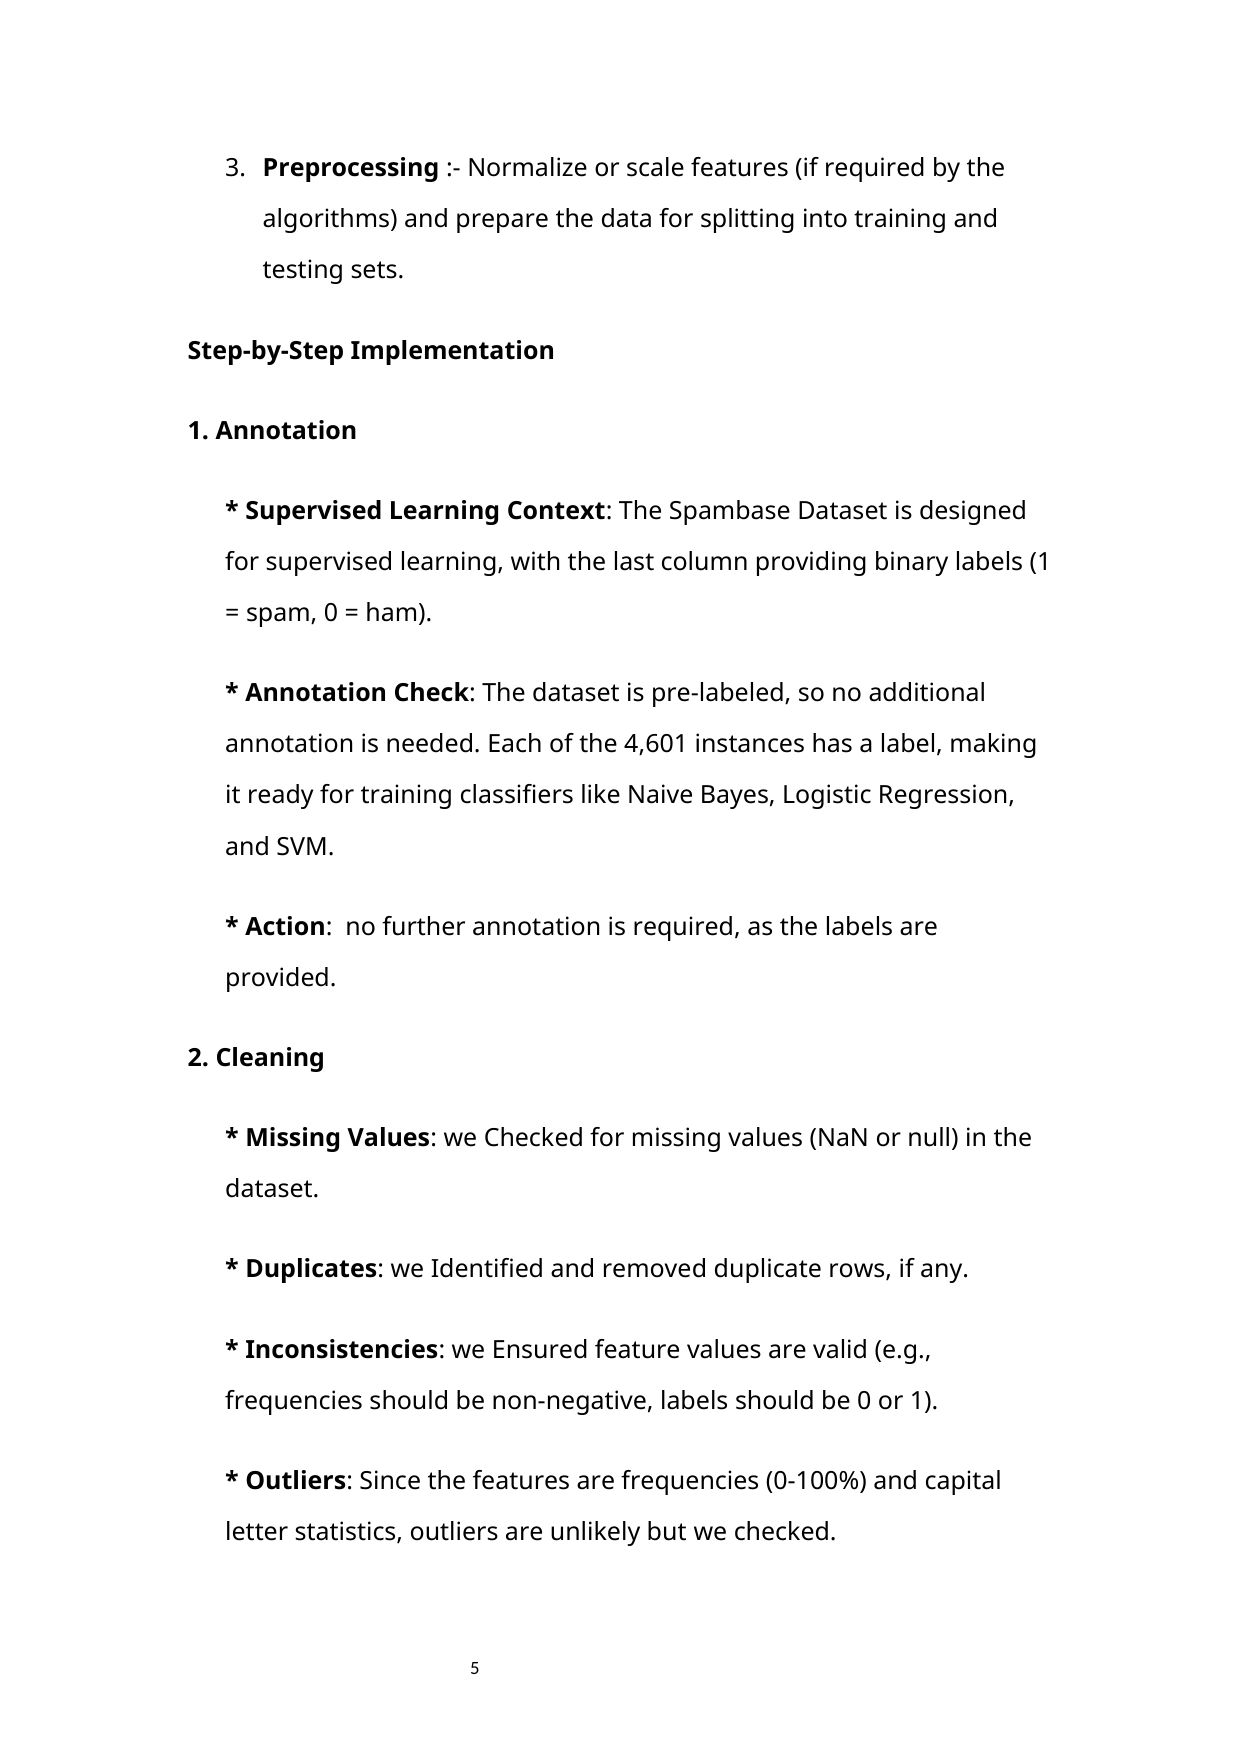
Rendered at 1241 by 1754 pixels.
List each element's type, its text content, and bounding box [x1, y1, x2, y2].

list Preprocessing :- Normalize or scale features (if required by the algorithms) and prepare the data for splitting into training and testing sets. [225, 150, 1053, 286]
list * Supervised Learning Context: The Spambase Dataset is designed for supervised learning, with the last column providing binary labels (1 = spam, 0 = ham). [225, 493, 1053, 629]
subtitle 2. Cleaning [187, 1039, 1053, 1074]
list * Inconsistencies: we Ensured feature values are valid (e.g., frequencies should be non-negative, labels should be 0 or 1). [225, 1331, 1053, 1416]
list * Outliers: Since the features are frequencies (0-100%) and capital letter statistics, outliers are unlikely but we checked. [225, 1462, 1053, 1548]
subtitle 1. Annotation [187, 412, 1053, 447]
list * Annotation Check: The dataset is pre-labeled, so no additional annotation is needed. Each of the 4,601 instances has a label, making it ready for training classifiers like Naive Bayes, Logistic Regression, and SVM. [225, 675, 1053, 862]
list * Missing Values: we Checked for missing values (NaN or null) in the dataset. [225, 1120, 1053, 1205]
subtitle Step-by-Step Implementation [187, 332, 1053, 366]
list * Duplicates: we Identified and removed duplicate rows, if any. [225, 1251, 1053, 1285]
list * Action: no further annotation is required, as the labels are provided. [225, 908, 1053, 993]
